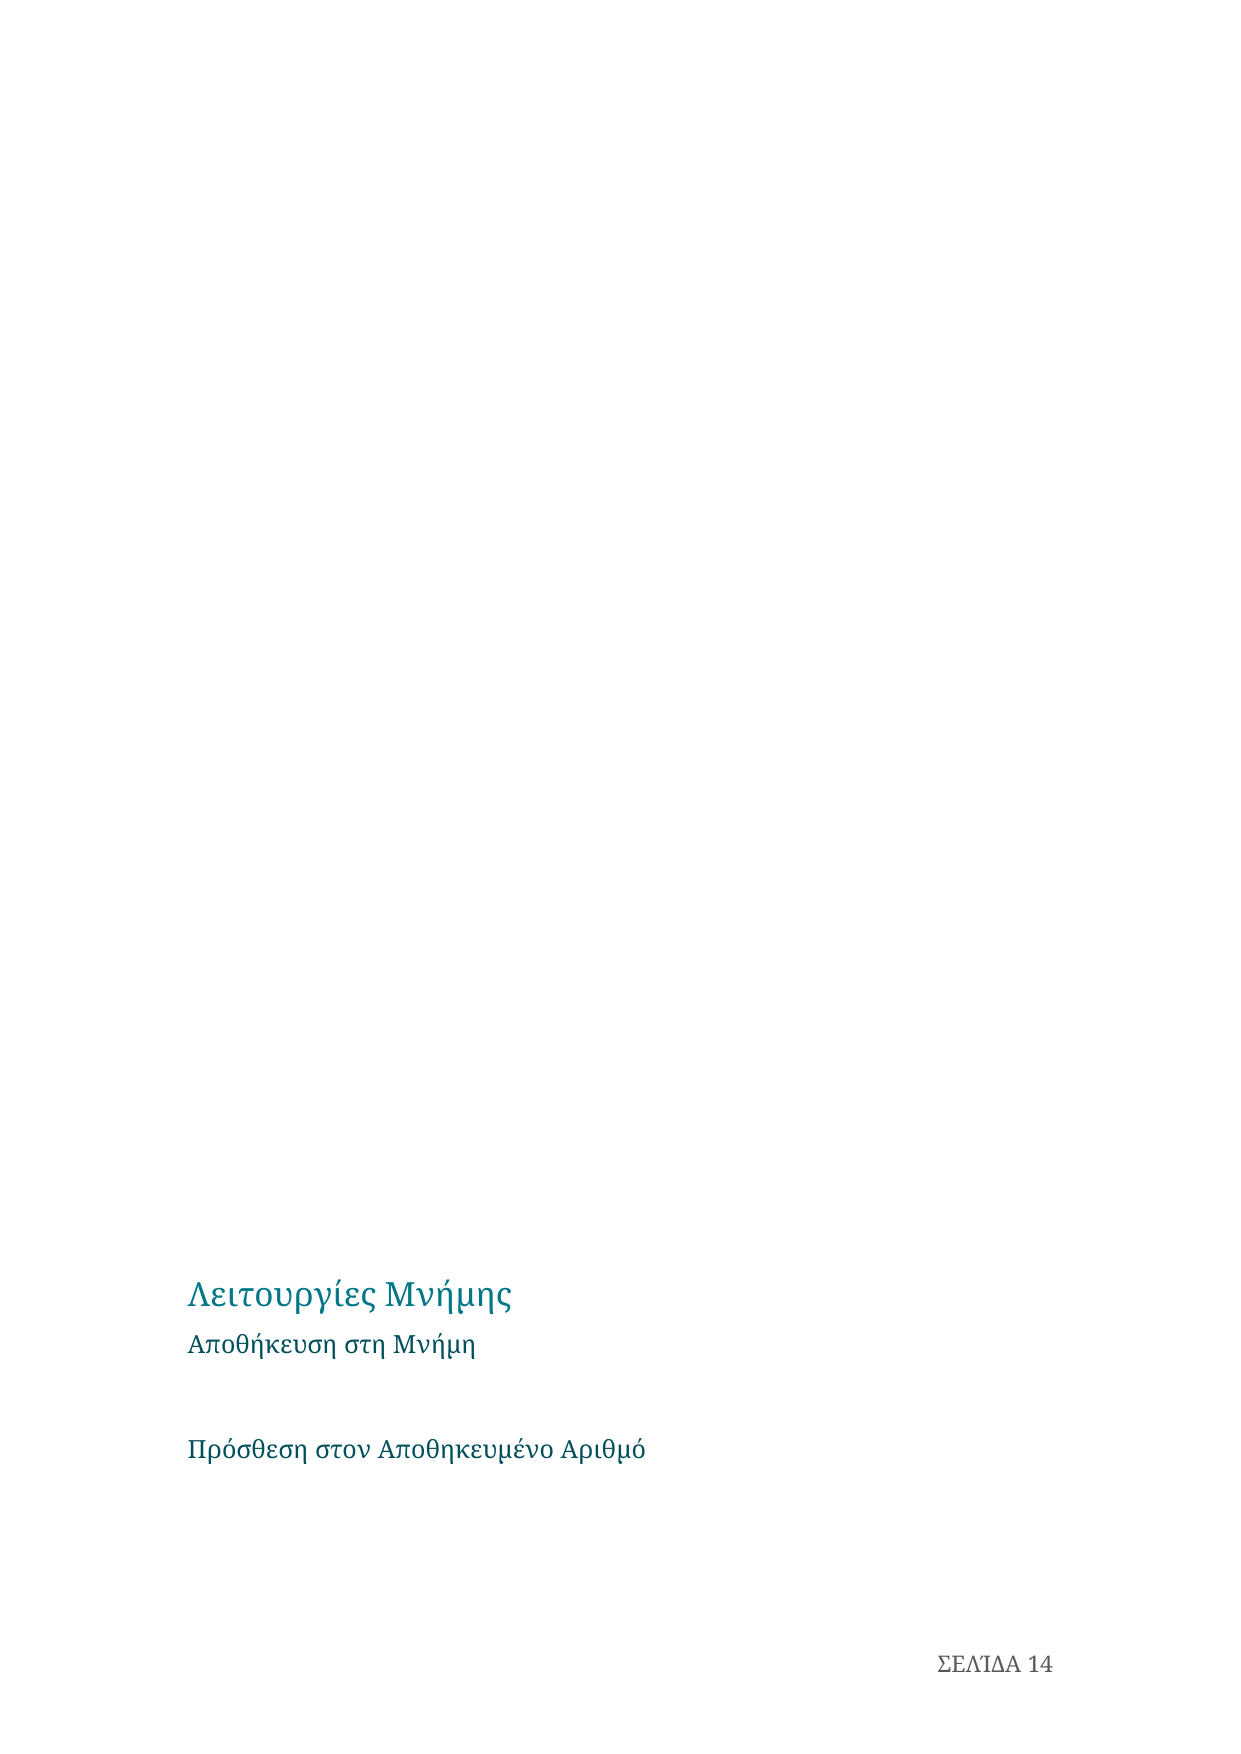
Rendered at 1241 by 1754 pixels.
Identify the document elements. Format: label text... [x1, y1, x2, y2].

subtitle Αποθήκευση στη Μνήμη [187, 1327, 1053, 1361]
subtitle Λειτουργίες Μνήμης [187, 1271, 1053, 1316]
subtitle Πρόσθεση στον Αποθηκευμένο Αριθμό [187, 1432, 1053, 1466]
